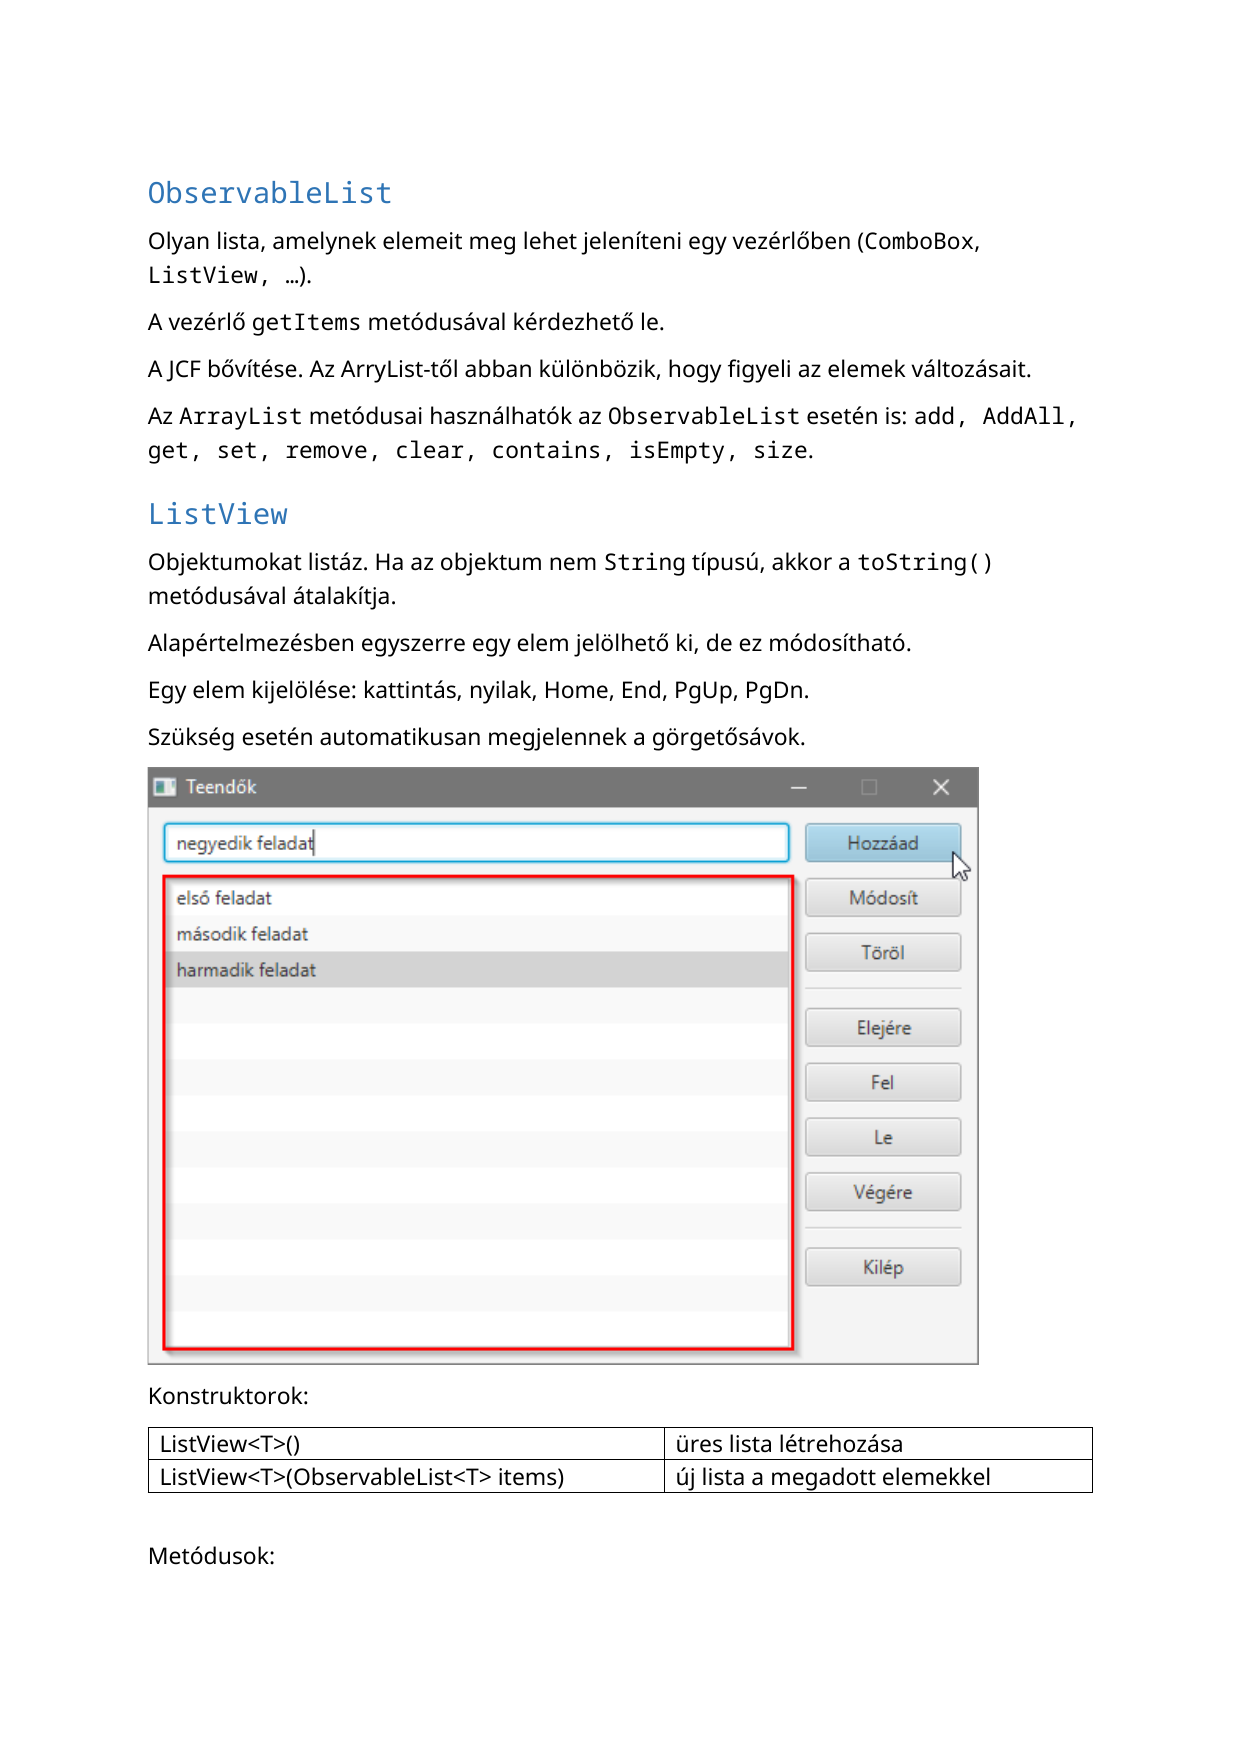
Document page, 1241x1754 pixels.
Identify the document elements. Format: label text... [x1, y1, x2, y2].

subtitle ListView [148, 493, 1093, 533]
text Metódusok: [148, 1539, 1093, 1571]
text Egy elem kijelölése: kattintás, nyilak, Home, End, PgUp, PgDn. [148, 674, 1093, 705]
table_header üres lista létrehozása [665, 1428, 1092, 1459]
text Konstruktorok: [148, 1380, 1093, 1411]
text Szükség esetén automatikusan megjelennek a görgetősávok. [148, 721, 1093, 752]
text A vezérlő getItems metódusával kérdezhető le. [148, 306, 1093, 337]
text Olyan lista, amelynek elemeit meg lehet jeleníteni egy vezérlőben (ComboBox, ListView, …). [148, 225, 1093, 290]
text A JCF bővítése. Az ArryList-től abban különbözik, hogy figyeli az elemek változásait. [148, 353, 1093, 384]
text Objektumokat listáz. Ha az objektum nem String típusú, akkor a toString() metódusával átalakítja. [148, 546, 1093, 611]
subtitle ObservableList [148, 173, 1093, 212]
text Az ArrayList metódusai használhatók az ObservableList esetén is: add, AddAll, get, set, remove, clear, contains, isEmpty, size. [148, 400, 1093, 465]
table_cell új lista a megadott elemekkel [665, 1460, 1092, 1492]
table_cell ListView<T>(ObservableList<T> items) [149, 1460, 664, 1492]
picture [147, 767, 979, 1365]
table_header ListView<T>() [149, 1428, 664, 1459]
text Alapértelmezésben egyszerre egy elem jelölhető ki, de ez módosítható. [148, 627, 1093, 658]
